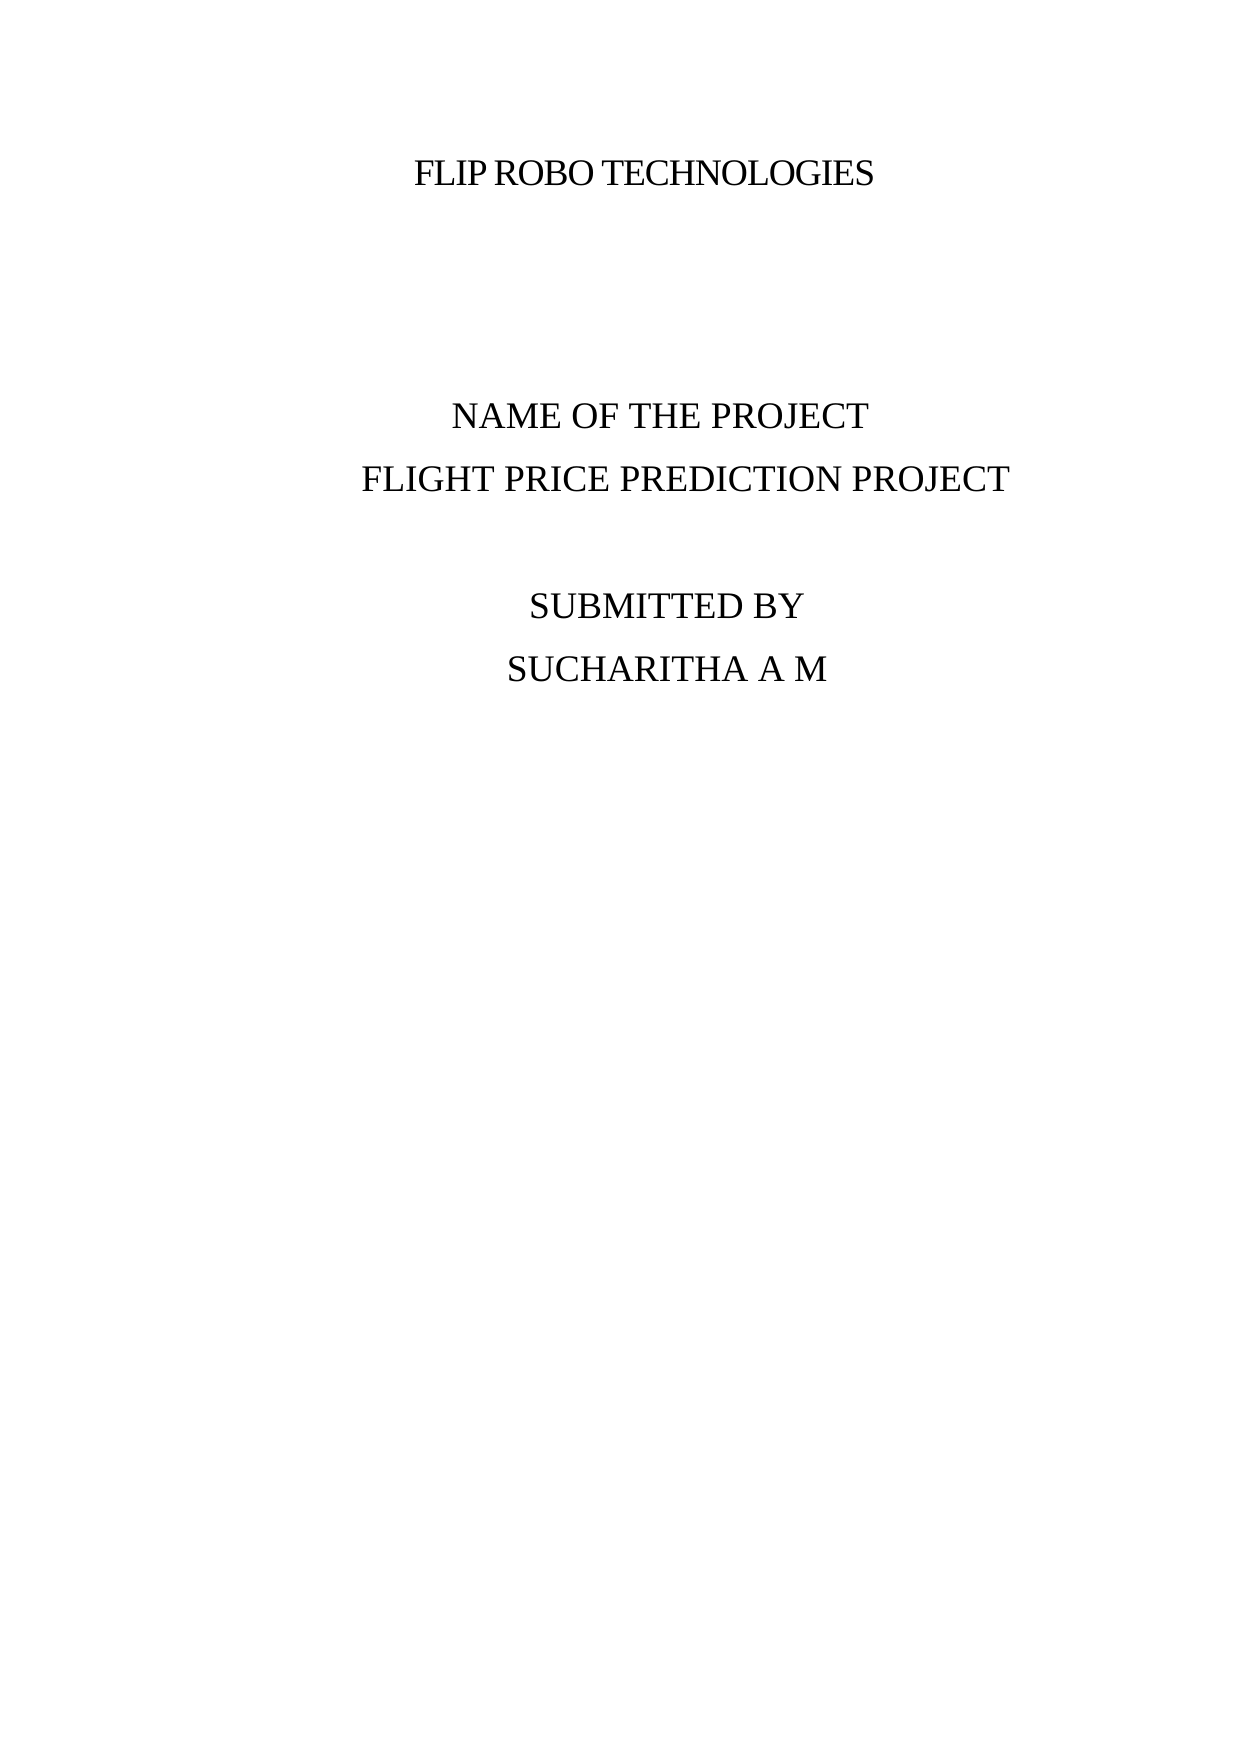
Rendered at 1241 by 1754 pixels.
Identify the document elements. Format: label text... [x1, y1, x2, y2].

title FLIP ROBO TECHNOLOGIES [150, 150, 1090, 193]
text SUBMITTED BY [150, 583, 1090, 626]
text NAME OF THE PROJECT [150, 393, 1090, 437]
text FLIGHT PRICE PREDICTION PROJECT [150, 457, 1090, 500]
text SUCHARITHA A M [150, 646, 1090, 689]
